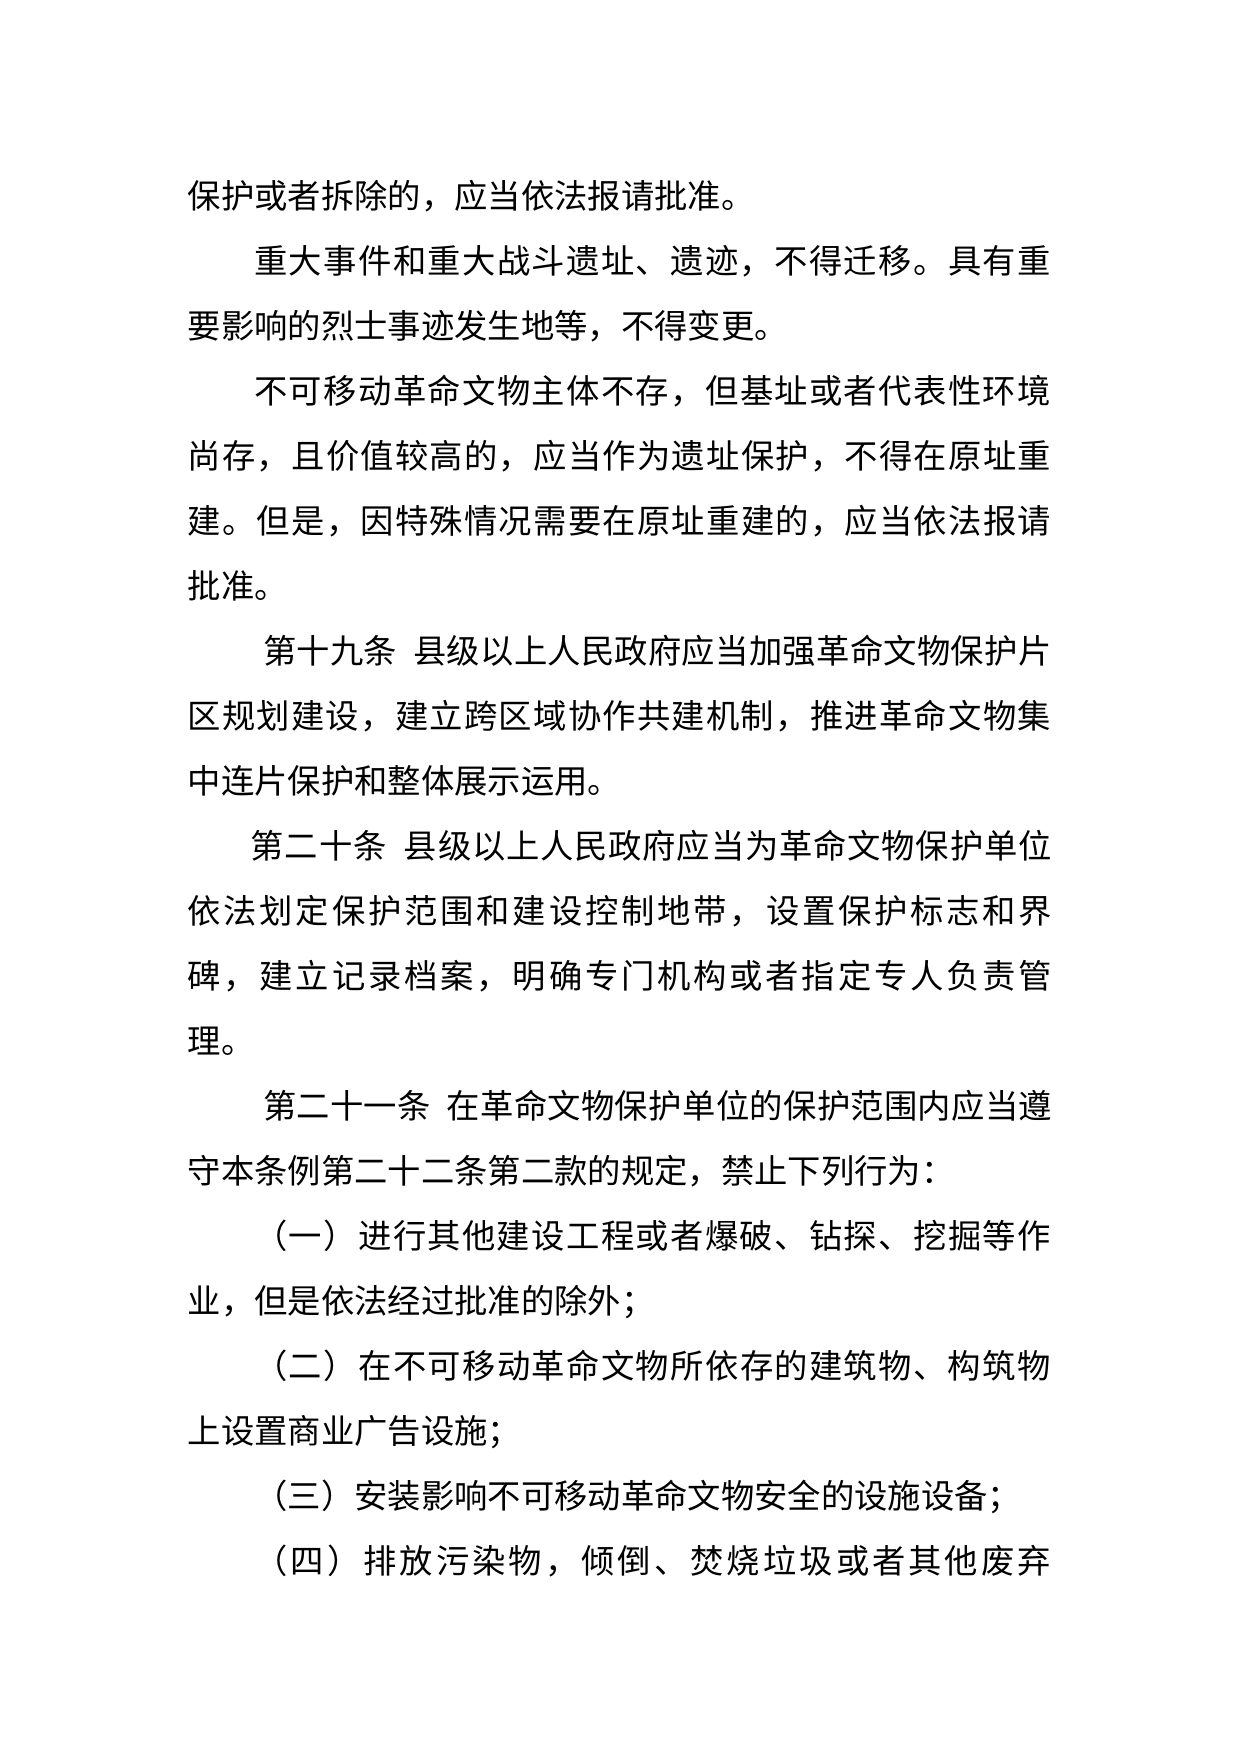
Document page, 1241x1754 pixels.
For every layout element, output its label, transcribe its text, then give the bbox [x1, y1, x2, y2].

text 不可移动革命文物主体不存，但基址或者代表性环境尚存，且价值较高的，应当作为遗址保护，不得在原址重建。但是，因特殊情况需要在原址重建的，应当依法报请批准。 [187, 357, 1053, 617]
text 第二十条 县级以上人民政府应当为革命文物保护单位依法划定保护范围和建设控制地带，设置保护标志和界碑，建立记录档案，明确专门机构或者指定专人负责管理。 [187, 812, 1053, 1072]
text （三）安装影响不可移动革命文物安全的设施设备； [187, 1462, 1053, 1527]
text 第十九条 县级以上人民政府应当加强革命文物保护片区规划建设，建立跨区域协作共建机制，推进革命文物集中连片保护和整体展示运用。 [187, 617, 1053, 812]
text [187, 162, 1053, 227]
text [187, 1527, 1053, 1592]
text （二）在不可移动革命文物所依存的建筑物、构筑物上设置商业广告设施； [187, 1332, 1053, 1462]
text 第二十一条 在革命文物保护单位的保护范围内应当遵守本条例第二十二条第二款的规定，禁止下列行为： [187, 1072, 1053, 1202]
text 重大事件和重大战斗遗址、遗迹，不得迁移。具有重要影响的烈士事迹发生地等，不得变更。 [187, 227, 1053, 357]
text （一）进行其他建设工程或者爆破、钻探、挖掘等作业，但是依法经过批准的除外； [187, 1202, 1053, 1332]
